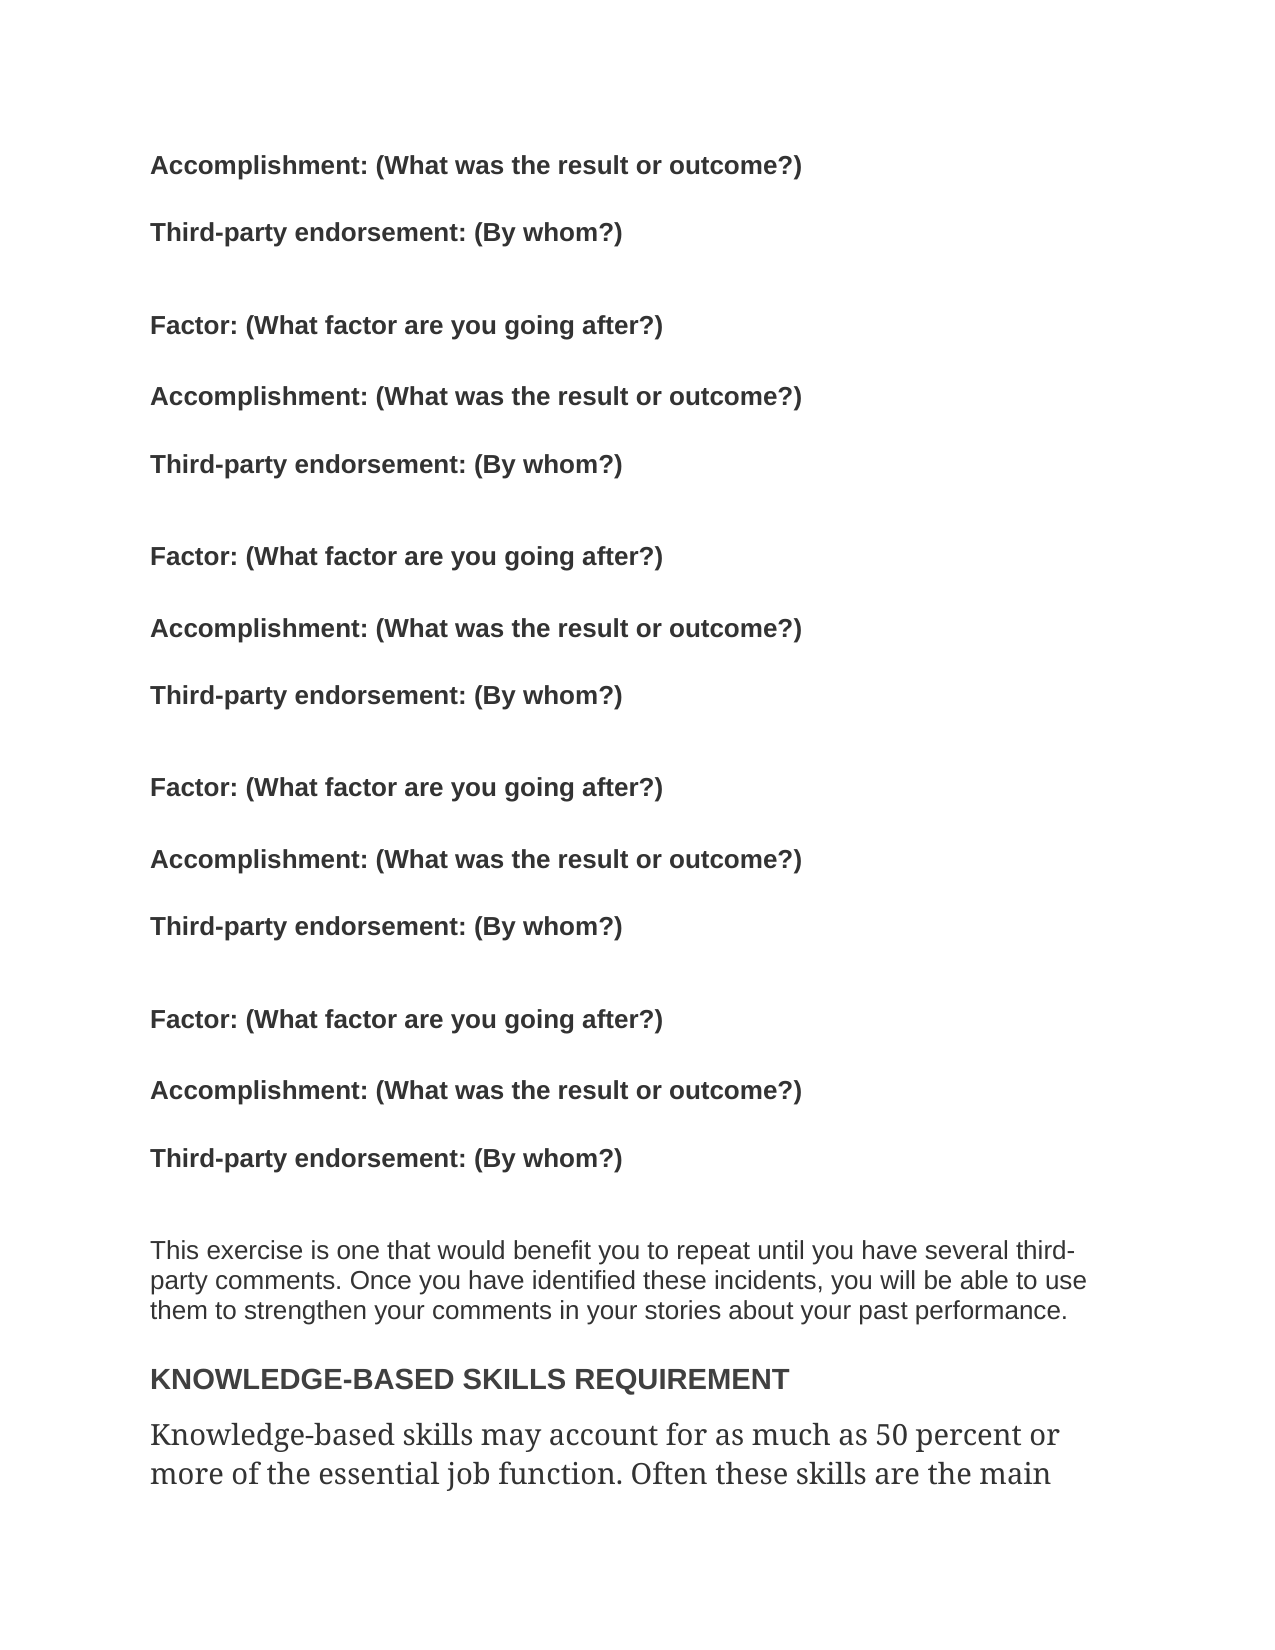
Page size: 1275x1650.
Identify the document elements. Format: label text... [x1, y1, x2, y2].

text Third-party endorsement: (By whom?) [150, 449, 1125, 479]
text Factor: (What factor are you going after?) [150, 541, 1125, 571]
text Accomplishment: (What was the result or outcome?) [150, 1075, 1125, 1105]
text Factor: (What factor are you going after?) [150, 772, 1125, 802]
text Third-party endorsement: (By whom?) [150, 1143, 1125, 1173]
text Third-party endorsement: (By whom?) [150, 217, 1125, 247]
text Accomplishment: (What was the result or outcome?) [150, 844, 1125, 874]
text Factor: (What factor are you going after?) [150, 1004, 1125, 1034]
text This exercise is one that would benefit you to repeat until you have several third-party comments. Once you have identified these incidents, you will be able to use them to strengthen your comments in your stories about your past performance. [150, 1235, 1125, 1325]
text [150, 381, 1125, 411]
subtitle KNOWLEDGE-BASED SKILLS REQUIREMENT [150, 1362, 1125, 1396]
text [150, 1414, 1125, 1493]
text Third-party endorsement: (By whom?) [150, 680, 1125, 710]
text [150, 150, 1125, 180]
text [150, 310, 1125, 340]
text Accomplishment: (What was the result or outcome?) [150, 613, 1125, 643]
text Third-party endorsement: (By whom?) [150, 911, 1125, 941]
